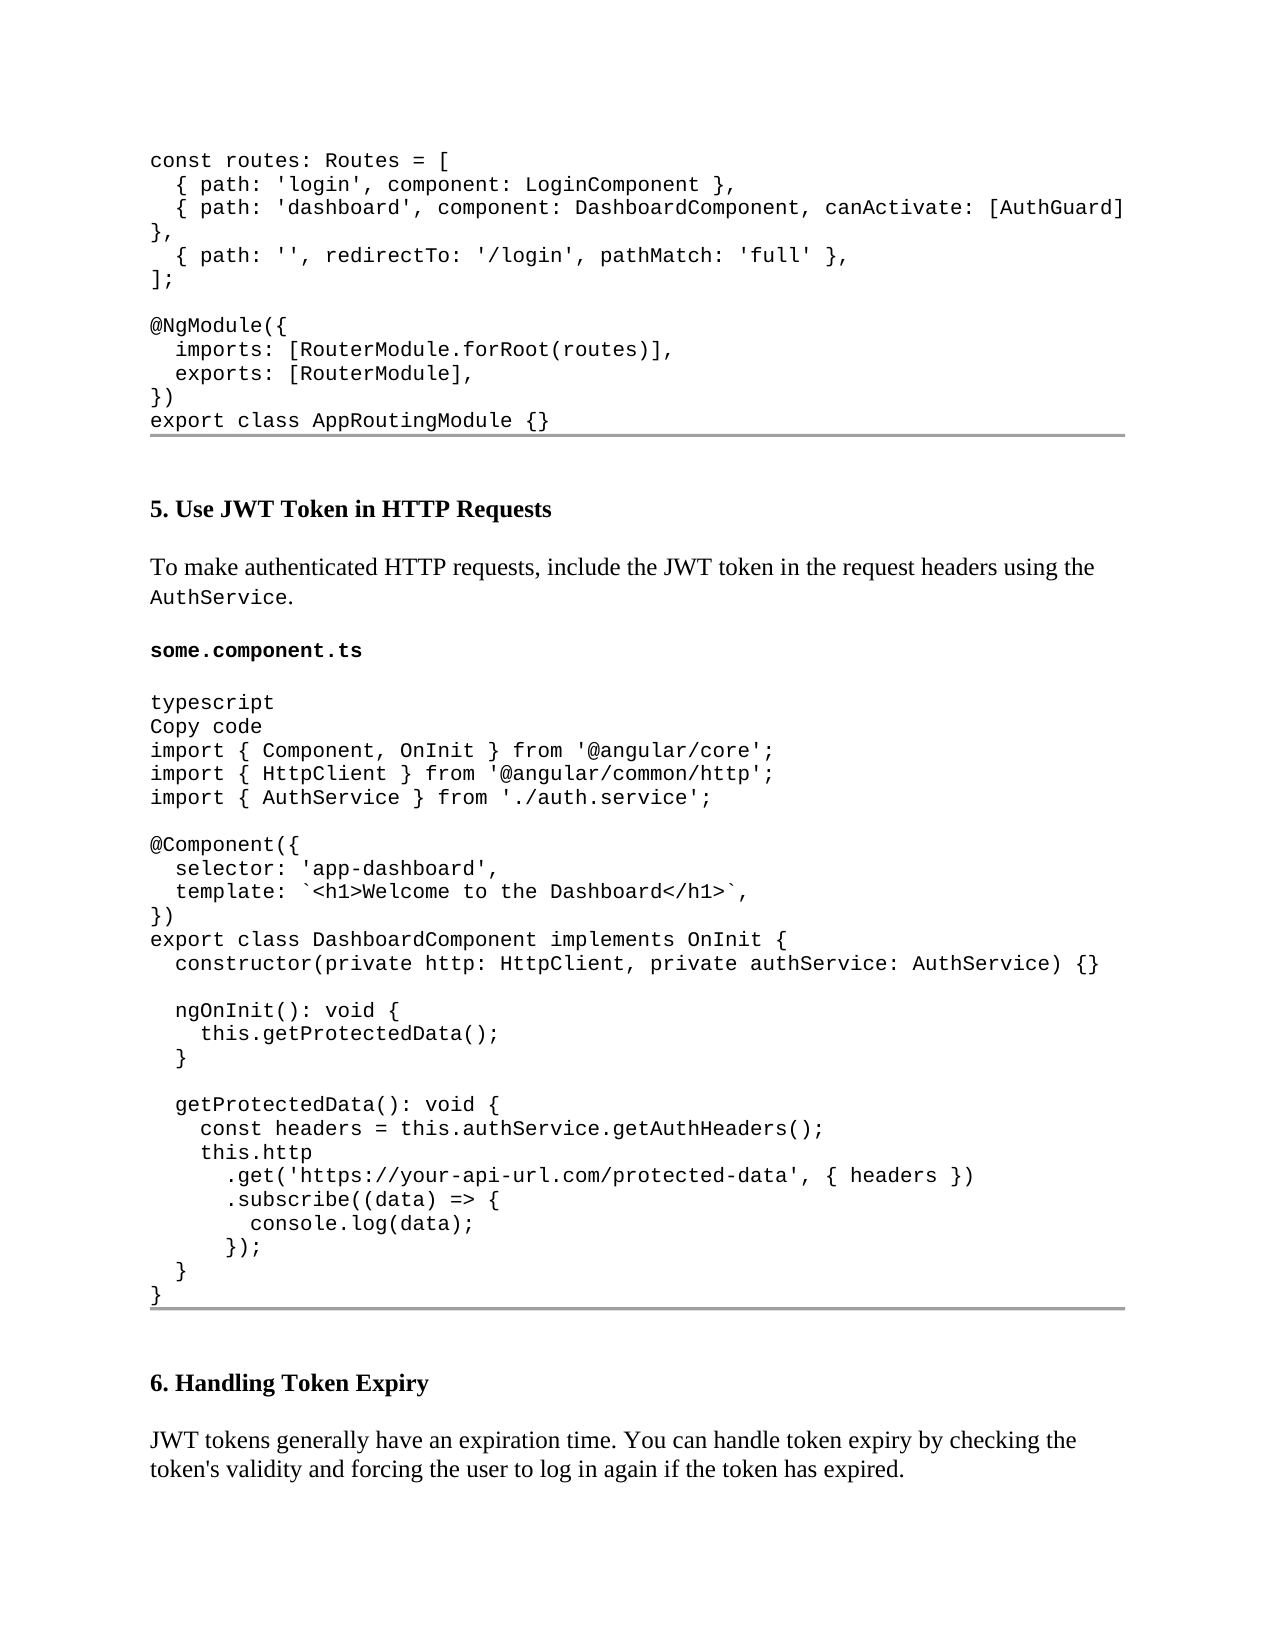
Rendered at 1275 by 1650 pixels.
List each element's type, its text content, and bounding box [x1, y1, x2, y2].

text typescript [150, 692, 1125, 716]
text imports: [RouterModule.forRoot(routes)], [150, 339, 1125, 363]
text { path: '', redirectTo: '/login', pathMatch: 'full' }, [150, 244, 1125, 268]
text import { HttpClient } from '@angular/common/http'; [150, 763, 1125, 787]
text import { Component, OnInit } from '@angular/core'; [150, 740, 1125, 763]
text { path: 'login', component: LoginComponent }, [150, 174, 1125, 197]
text }) [150, 386, 1125, 410]
text Copy code [150, 716, 1125, 740]
text To make authenticated HTTP requests, include the JWT token in the request headers using the AuthService. [150, 552, 1125, 610]
text template: `<h1>Welcome to the Dashboard</h1>`, [150, 882, 1125, 905]
text this.getProtectedData(); [150, 1023, 1125, 1047]
text { path: 'dashboard', component: DashboardComponent, canActivate: [AuthGuard] }, [150, 197, 1125, 244]
text const headers = this.authService.getAuthHeaders(); [150, 1118, 1125, 1142]
text } [150, 1047, 1125, 1071]
text console.log(data); [150, 1213, 1125, 1236]
text this.http [150, 1142, 1125, 1165]
text }); [150, 1236, 1125, 1260]
text JWT tokens generally have an expiration time. You can handle token expiry by checking the token's validity and forcing the user to log in again if the token has expired. [150, 1426, 1125, 1483]
text export class DashboardComponent implements OnInit { [150, 929, 1125, 952]
text const routes: Routes = [ [150, 150, 1125, 174]
text export class AppRoutingModule {} [150, 410, 1125, 433]
text .get('https://your-api-url.com/protected-data', { headers }) [150, 1165, 1125, 1189]
text 5. Use JWT Token in HTTP Requests [150, 494, 1125, 523]
text getProtectedData(): void { [150, 1094, 1125, 1118]
text } [150, 1260, 1125, 1283]
text ]; [150, 268, 1125, 292]
text exports: [RouterModule], [150, 363, 1125, 386]
text }) [150, 905, 1125, 929]
text @Component({ [150, 834, 1125, 858]
text .subscribe((data) => { [150, 1189, 1125, 1213]
text constructor(private http: HttpClient, private authService: AuthService) {} [150, 952, 1125, 976]
text selector: 'app-dashboard', [150, 858, 1125, 882]
text } [150, 1283, 1125, 1307]
text ngOnInit(): void { [150, 1000, 1125, 1023]
text some.component.ts [150, 639, 1125, 663]
text 6. Handling Token Expiry [150, 1368, 1125, 1396]
text @NgModule({ [150, 316, 1125, 339]
text import { AuthService } from './auth.service'; [150, 787, 1125, 811]
